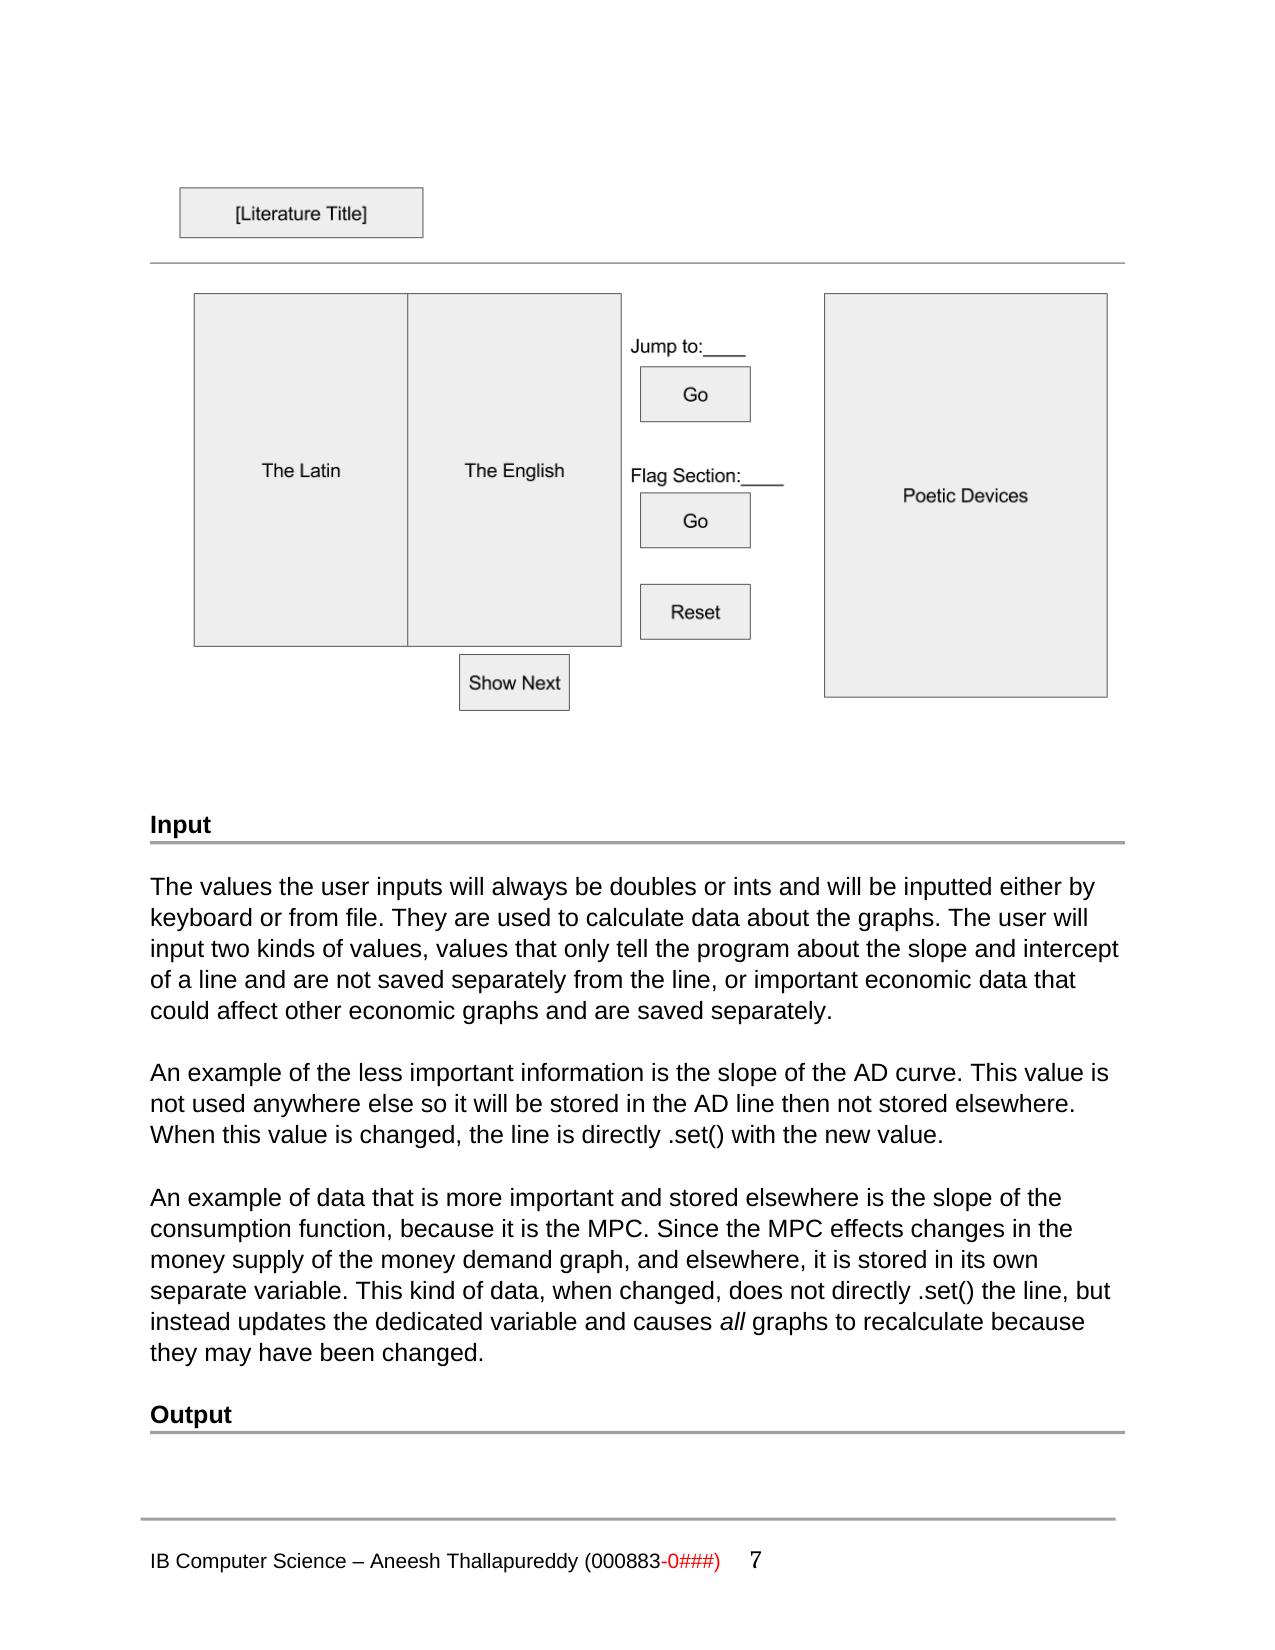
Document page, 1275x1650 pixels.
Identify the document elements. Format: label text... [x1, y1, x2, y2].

text Output [150, 1400, 1125, 1429]
text Input [150, 810, 1125, 839]
text An example of data that is more important and stored elsewhere is the slope of the consumption function, because it is the MPC. Since the MPC effects changes in the money supply of the money demand graph, and elsewhere, it is stored in its own separate variable. This kind of data, when changed, does not directly .set() the line, but instead updates the dedicated variable and causes all graphs to recalculate because they may have been changed. [150, 1183, 1125, 1367]
text An example of the less important information is the slope of the AD curve. This value is not used anywhere else so it will be stored in the AD line then not stored elsewhere. When this value is changed, the line is directly .set() with the new value. [150, 1058, 1125, 1149]
picture [150, 166, 1125, 715]
text The values the user inputs will always be doubles or ints and will be inputted either by keyboard or from file. They are used to calculate data about the graphs. The user will input two kinds of values, values that only tell the program about the slope and intercept of a line and are not saved separately from the line, or important economic data that could affect other economic graphs and are saved separately. [150, 872, 1125, 1025]
